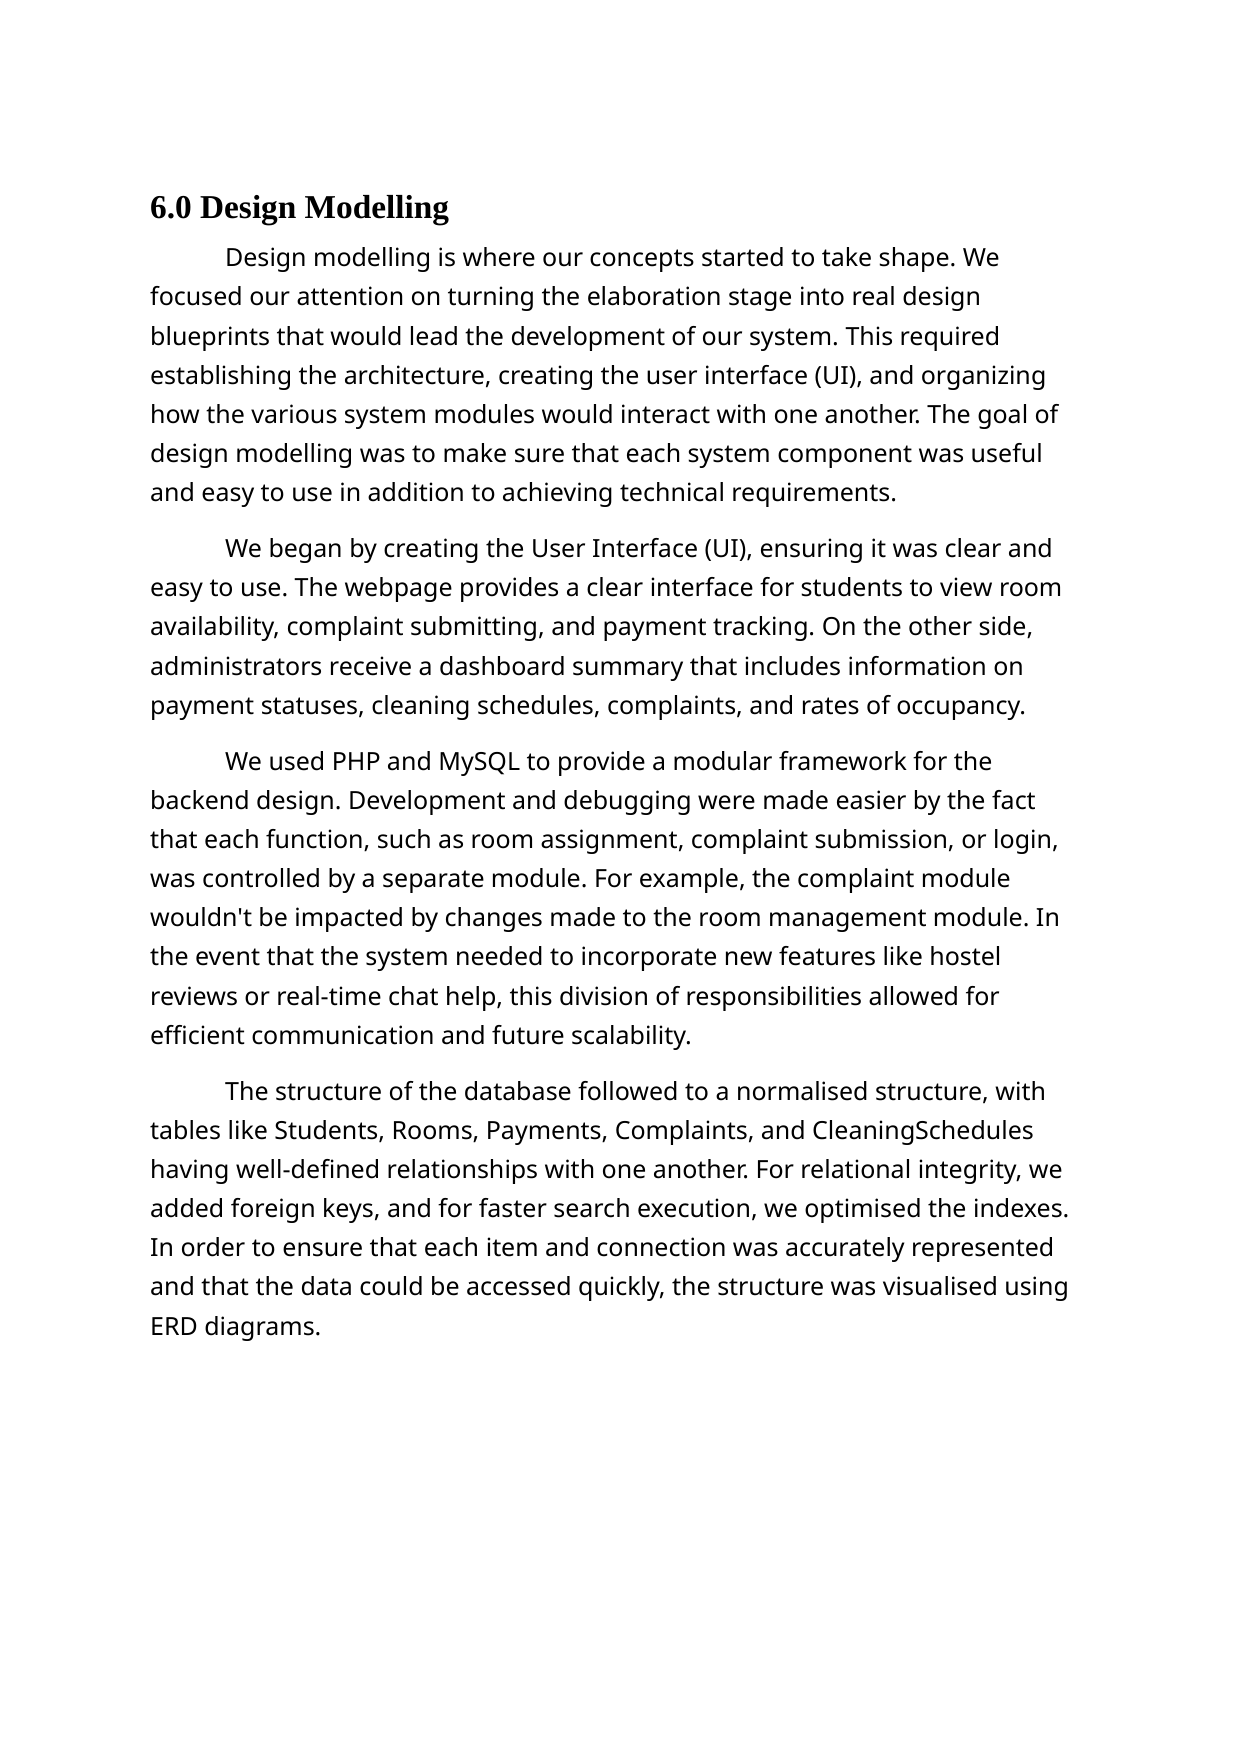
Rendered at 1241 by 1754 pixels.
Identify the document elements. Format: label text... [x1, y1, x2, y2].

text We used PHP and MySQL to provide a modular framework for the backend design. Development and debugging were made easier by the fact that each function, such as room assignment, complaint submission, or login, was controlled by a separate module. For example, the complaint module wouldn't be impacted by changes made to the room management module. In the event that the system needed to incorporate new features like hostel reviews or real-time chat help, this division of responsibilities allowed for efficient communication and future scalability. [150, 743, 1090, 1051]
subtitle 6.0 Design Modelling [150, 187, 1090, 226]
text We began by creating the User Interface (UI), ensuring it was clear and easy to use. The webpage provides a clear interface for students to view room availability, complaint submitting, and payment tracking. On the other side, administrators receive a dashboard summary that includes information on payment statuses, cleaning schedules, complaints, and rates of occupancy. [150, 531, 1090, 721]
text Design modelling is where our concepts started to take shape. We focused our attention on turning the elaboration stage into real design blueprints that would lead the development of our system. This required establishing the architecture, creating the user interface (UI), and organizing how the various system modules would interact with one another. The goal of design modelling was to make sure that each system component was useful and easy to use in addition to achieving technical requirements. [150, 240, 1090, 509]
text The structure of the database followed to a normalised structure, with tables like Students, Rooms, Payments, Complaints, and CleaningSchedules having well-defined relationships with one another. For relational integrity, we added foreign keys, and for faster search execution, we optimised the indexes. In order to ensure that each item and connection was accurately represented and that the data could be accessed quickly, the structure was visualised using ERD diagrams. [150, 1073, 1090, 1342]
